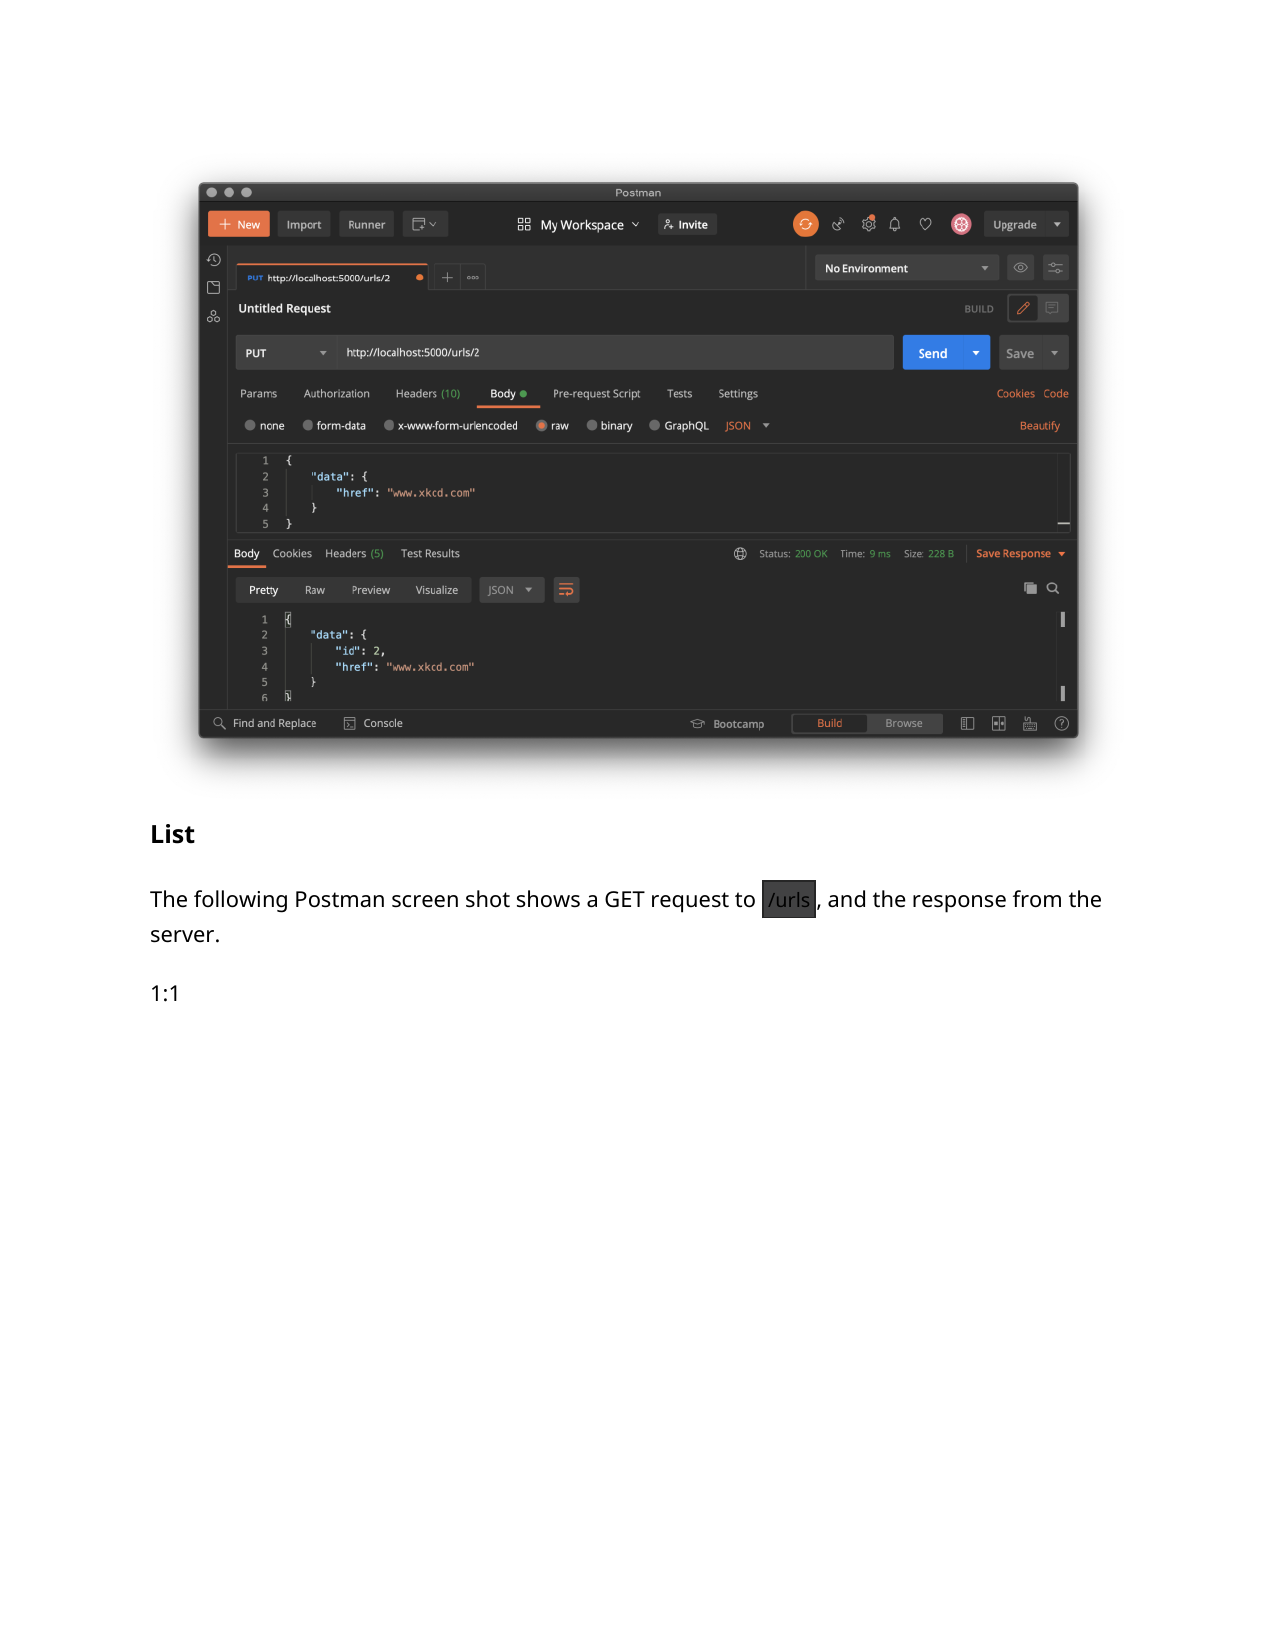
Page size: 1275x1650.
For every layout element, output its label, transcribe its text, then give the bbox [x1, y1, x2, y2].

picture [150, 150, 1125, 802]
text The following Postman screen shot shows a GET request to /urls, and the response from the server. [150, 880, 1125, 948]
text 1:1 [150, 977, 1125, 1007]
text List [150, 817, 1125, 851]
